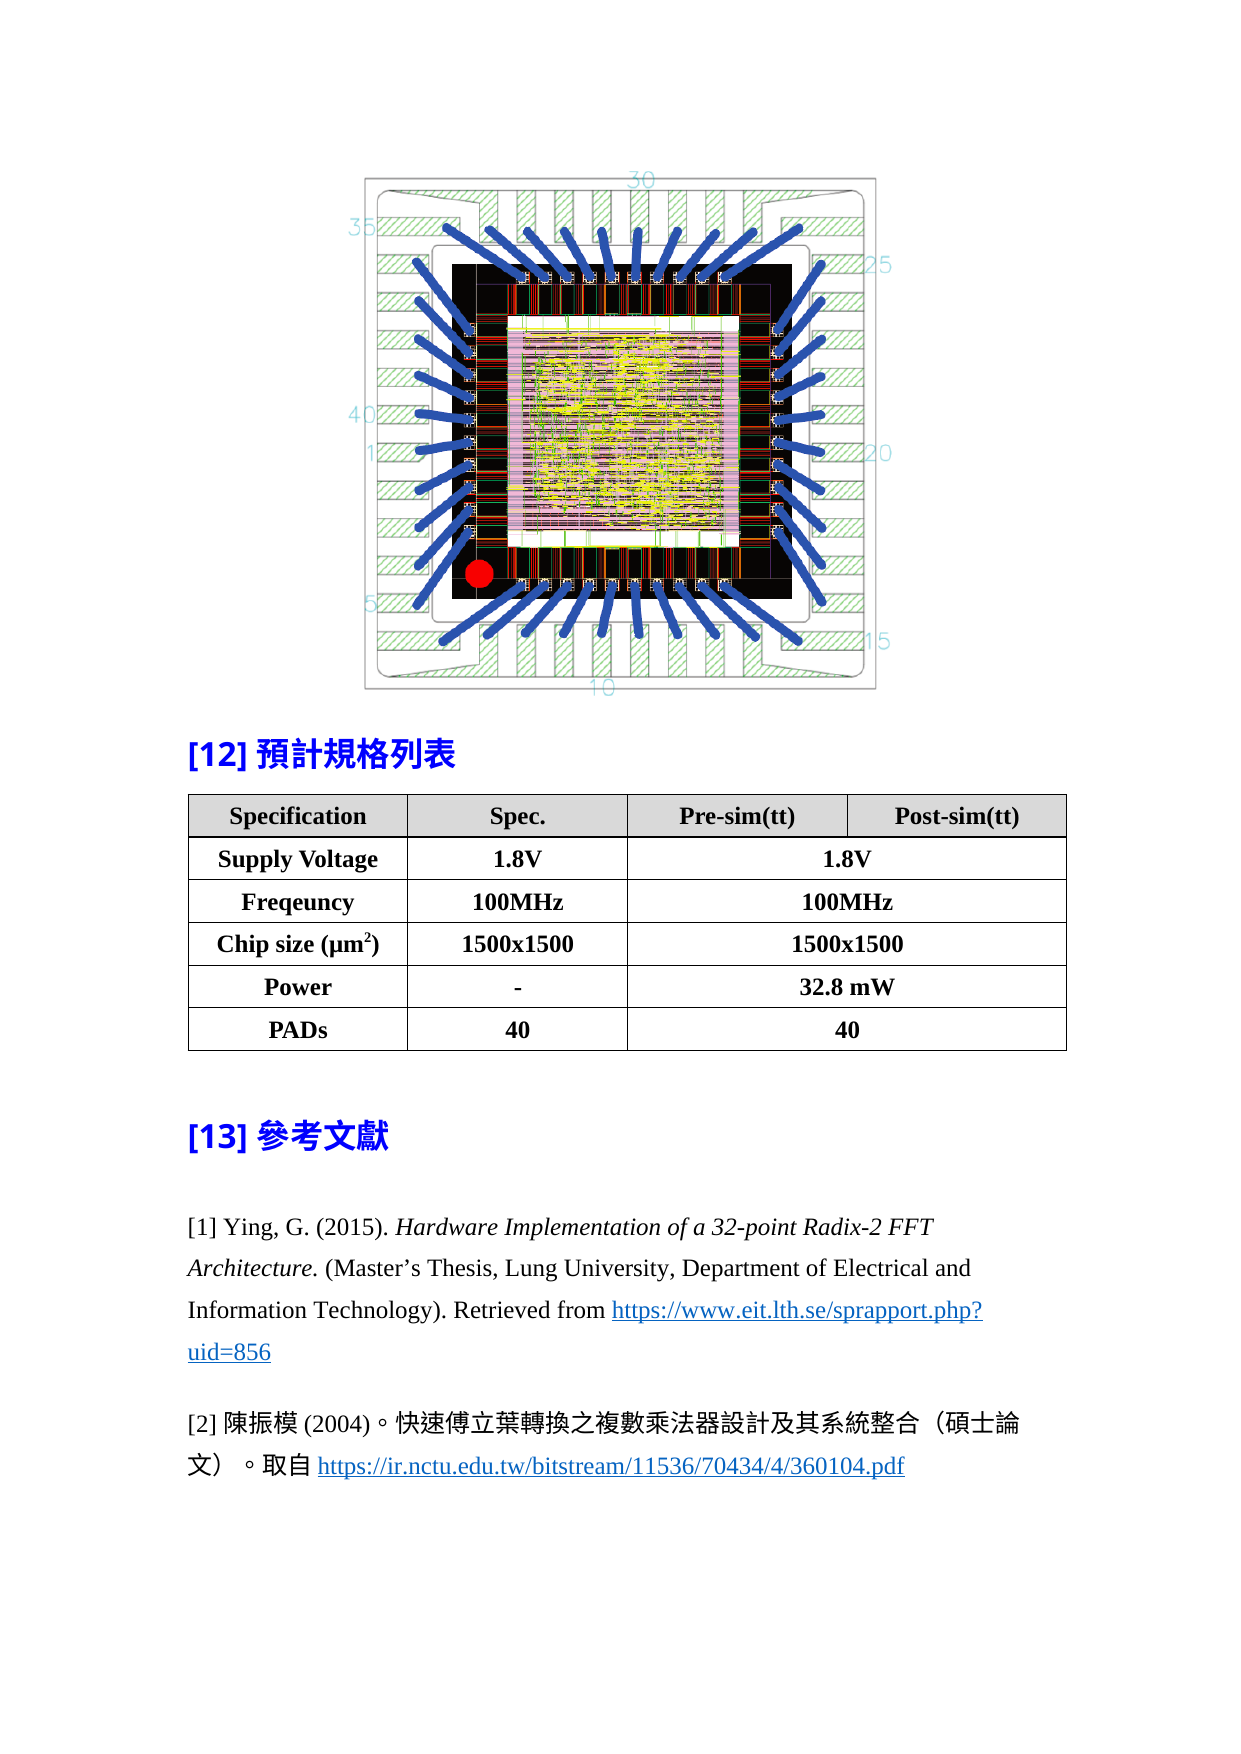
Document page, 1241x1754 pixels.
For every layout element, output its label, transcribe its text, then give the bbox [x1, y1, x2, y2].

table_cell 1500x1500 [628, 923, 1066, 964]
table_header Spec. [408, 795, 627, 836]
table_cell 1.8V [408, 838, 627, 879]
table_cell Freqeuncy [189, 880, 407, 922]
table_header Specification [189, 795, 407, 836]
table_cell 40 [408, 1008, 627, 1050]
table_cell 32.8 mW [628, 966, 1066, 1007]
table_cell 100MHz [628, 880, 1066, 922]
picture [342, 168, 899, 696]
table_cell Supply Voltage [189, 838, 407, 879]
text [1] Ying, G. (2015). Hardware Implementation of a 32-point Radix-2 FFT Architecture. (Master’s Thesis, Lung University, Department of Electrical and Information Technology). Retrieved from https://www.eit.lth.se/sprapport.php?uid=856 [187, 1205, 1053, 1372]
table_cell 100MHz [408, 880, 627, 922]
text [2] 陳振模 (2004)。快速傅立葉轉換之複數乘法器設計及其系統整合（碩士論文）。取自https://ir.nctu.edu.tw/bitstream/11536/70434/4/360104.pdf [187, 1401, 1053, 1484]
table_header Pre-sim(tt) [628, 795, 847, 836]
table_cell 1500x1500 [408, 923, 627, 964]
table_cell 1.8V [628, 838, 1066, 879]
table_cell - [408, 966, 627, 1007]
table_header Post-sim(tt) [848, 795, 1066, 836]
table_cell PADs [189, 1008, 407, 1050]
table_cell Power [189, 966, 407, 1007]
text [12] 預計規格列表 [187, 710, 1053, 794]
table_cell 40 [628, 1008, 1066, 1050]
text [13] 參考文獻 [187, 1093, 1053, 1176]
table_cell Chip size (μm2) [189, 923, 407, 964]
